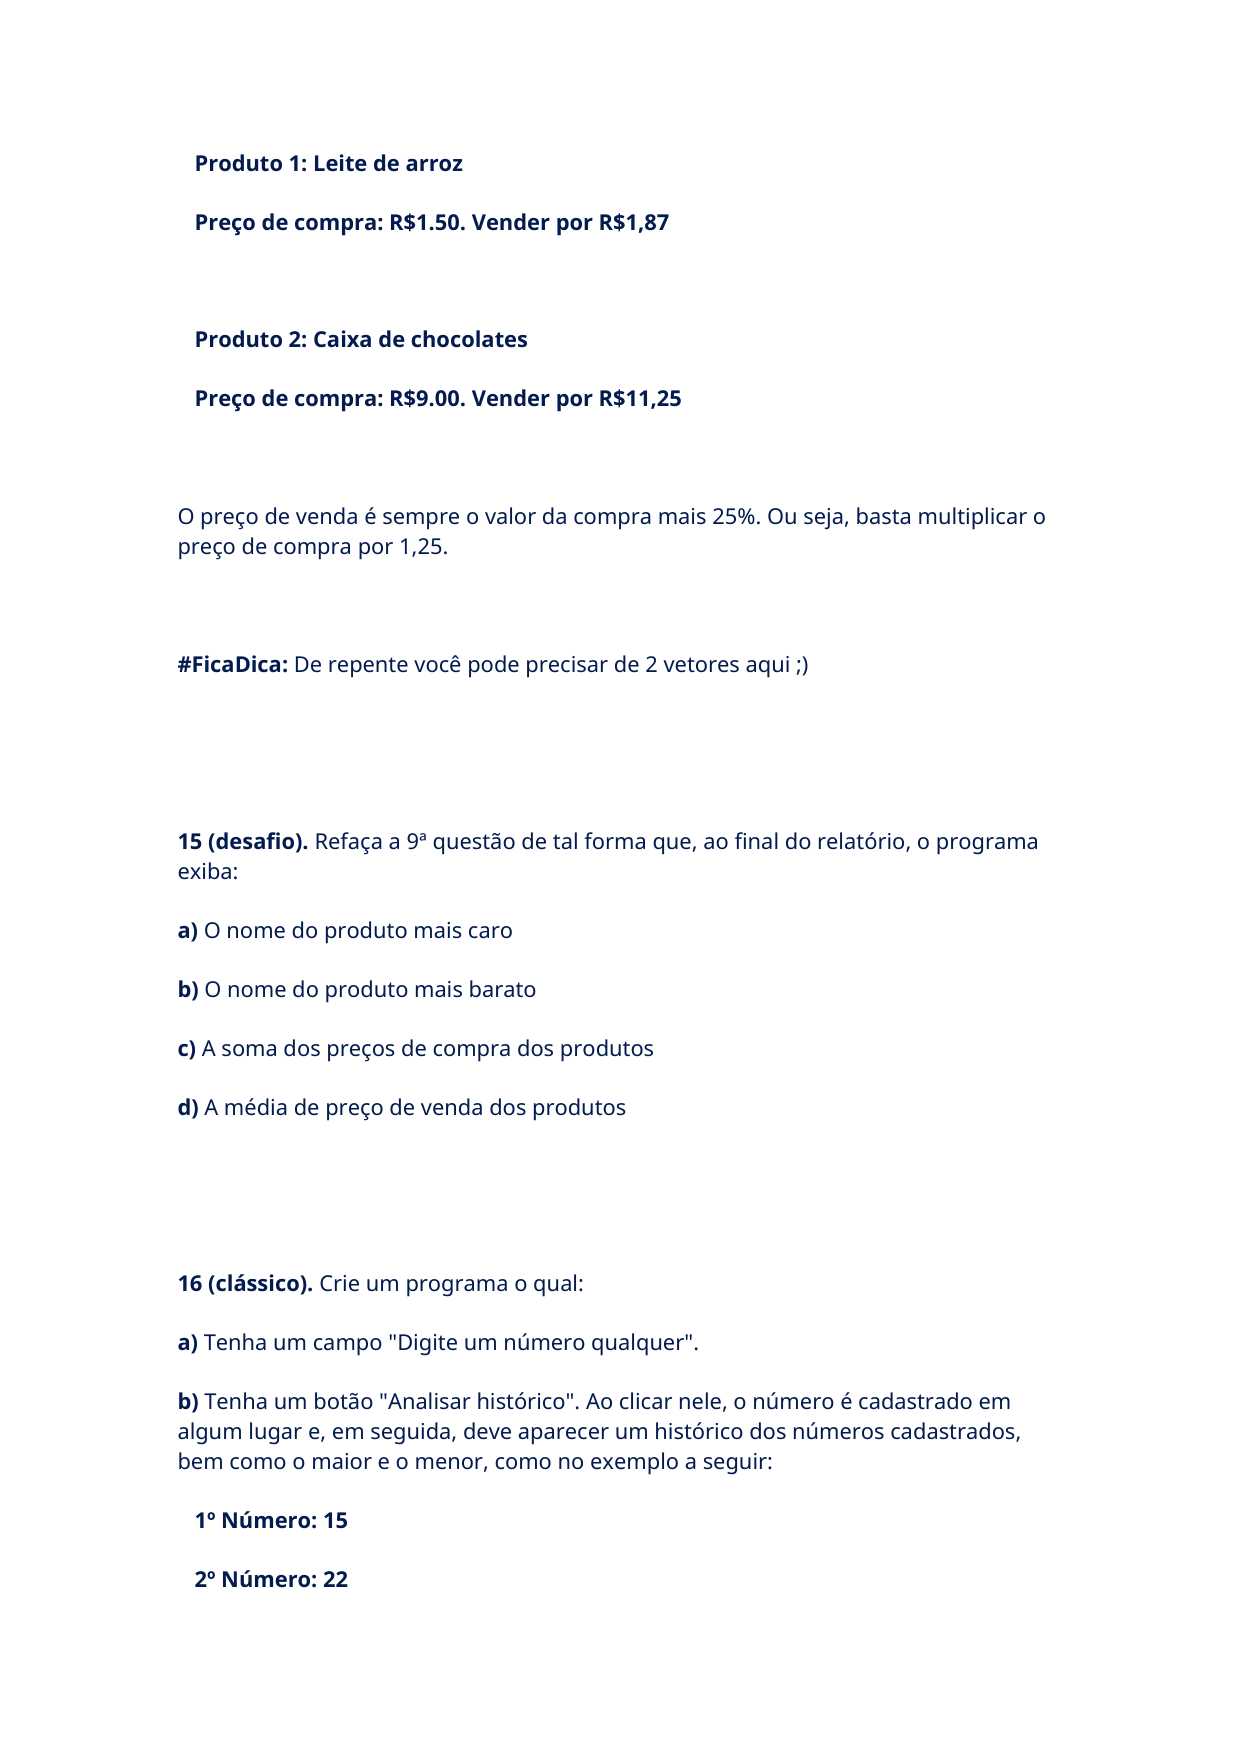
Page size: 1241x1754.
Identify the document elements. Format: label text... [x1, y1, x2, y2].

text #FicaDica: De repente você pode precisar de 2 vetores aqui ;) [177, 649, 1063, 679]
text b) O nome do produto mais barato [177, 974, 1063, 1003]
text b) Tenha um botão "Analisar histórico". Ao clicar nele, o número é cadastrado em algum lugar e, em seguida, deve aparecer um histórico dos números cadastrados, bem como o maior e o menor, como no exemplo a seguir: [177, 1386, 1063, 1476]
text d) A média de preço de venda dos produtos [177, 1092, 1063, 1121]
text c) A soma dos preços de compra dos produtos [177, 1033, 1063, 1062]
text Preço de compra: R$9.00. Vender por R$11,25 [177, 383, 1063, 413]
text a) Tenha um campo "Digite um número qualquer". [177, 1327, 1063, 1357]
text Preço de compra: R$1.50. Vender por R$1,87 [177, 207, 1063, 236]
text 1º Número: 15 [177, 1505, 1063, 1535]
text a) O nome do produto mais caro [177, 915, 1063, 944]
text Produto 1: Leite de arroz [177, 148, 1063, 177]
text 16 (clássico). Crie um programa o qual: [177, 1268, 1063, 1298]
text Produto 2: Caixa de chocolates [177, 324, 1063, 354]
text O preço de venda é sempre o valor da compra mais 25%. Ou seja, basta multiplicar o preço de compra por 1,25. [177, 501, 1063, 561]
text 15 (desafio). Refaça a 9ª questão de tal forma que, ao final do relatório, o programa exiba: [177, 826, 1063, 886]
text 2º Número: 22 [177, 1564, 1063, 1594]
